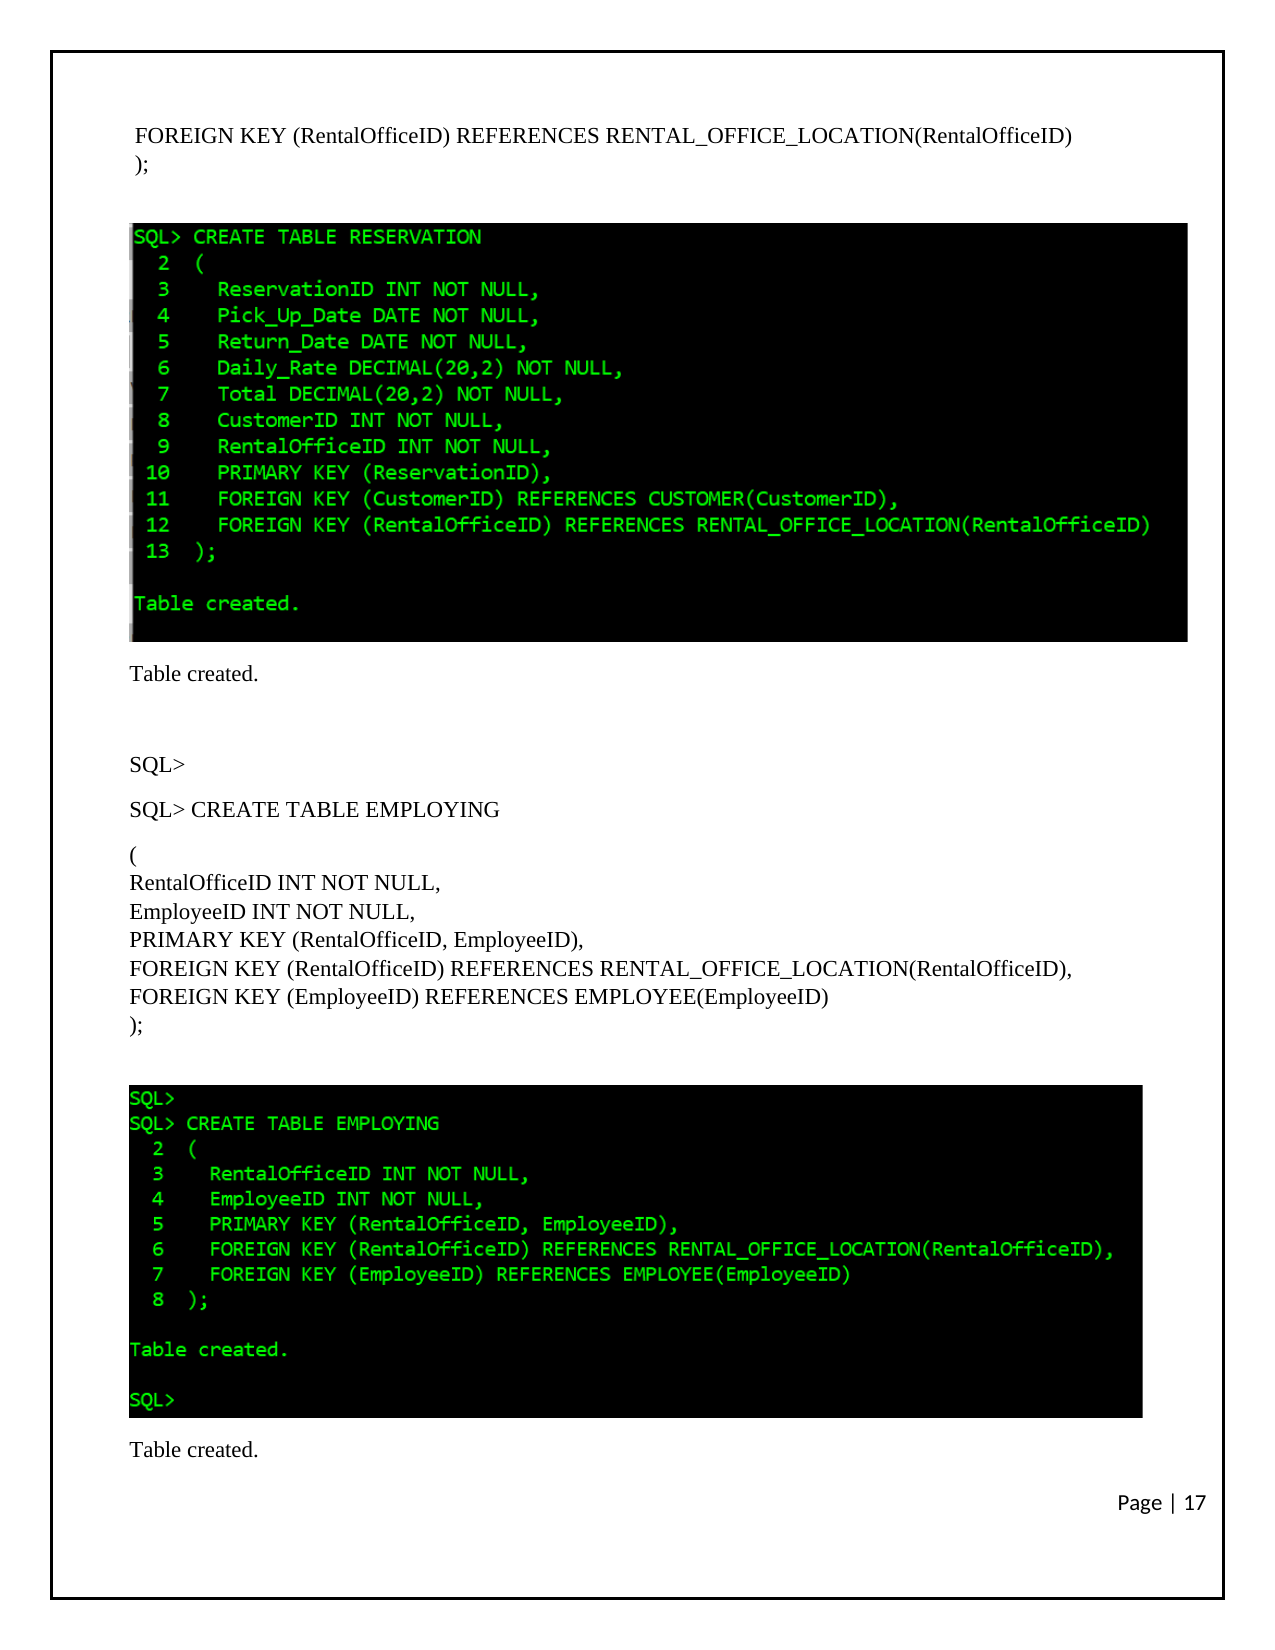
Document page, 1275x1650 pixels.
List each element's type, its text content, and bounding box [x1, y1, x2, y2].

picture [129, 223, 1188, 642]
text FOREIGN KEY (RentalOfficeID) REFERENCES RENTAL_OFFICE_LOCATION(RentalOfficeID) [129, 122, 1206, 148]
text Table created. [129, 660, 1206, 687]
text SQL> CREATE TABLE EMPLOYING [129, 796, 1206, 822]
text FOREIGN KEY (RentalOfficeID) REFERENCES RENTAL_OFFICE_LOCATION(RentalOfficeID), [129, 954, 1206, 981]
text Table created. [129, 1436, 1206, 1462]
text ( [129, 841, 1206, 867]
text ); [129, 1011, 1206, 1038]
text FOREIGN KEY (EmployeeID) REFERENCES EMPLOYEE(EmployeeID) [129, 983, 1206, 1009]
text SQL> [129, 751, 1206, 777]
text ); [129, 150, 1206, 177]
text RentalOfficeID INT NOT NULL, [129, 869, 1206, 896]
text PRIMARY KEY (RentalOfficeID, EmployeeID), [129, 926, 1206, 952]
text EmployeeID INT NOT NULL, [129, 898, 1206, 924]
picture [129, 1085, 1143, 1418]
